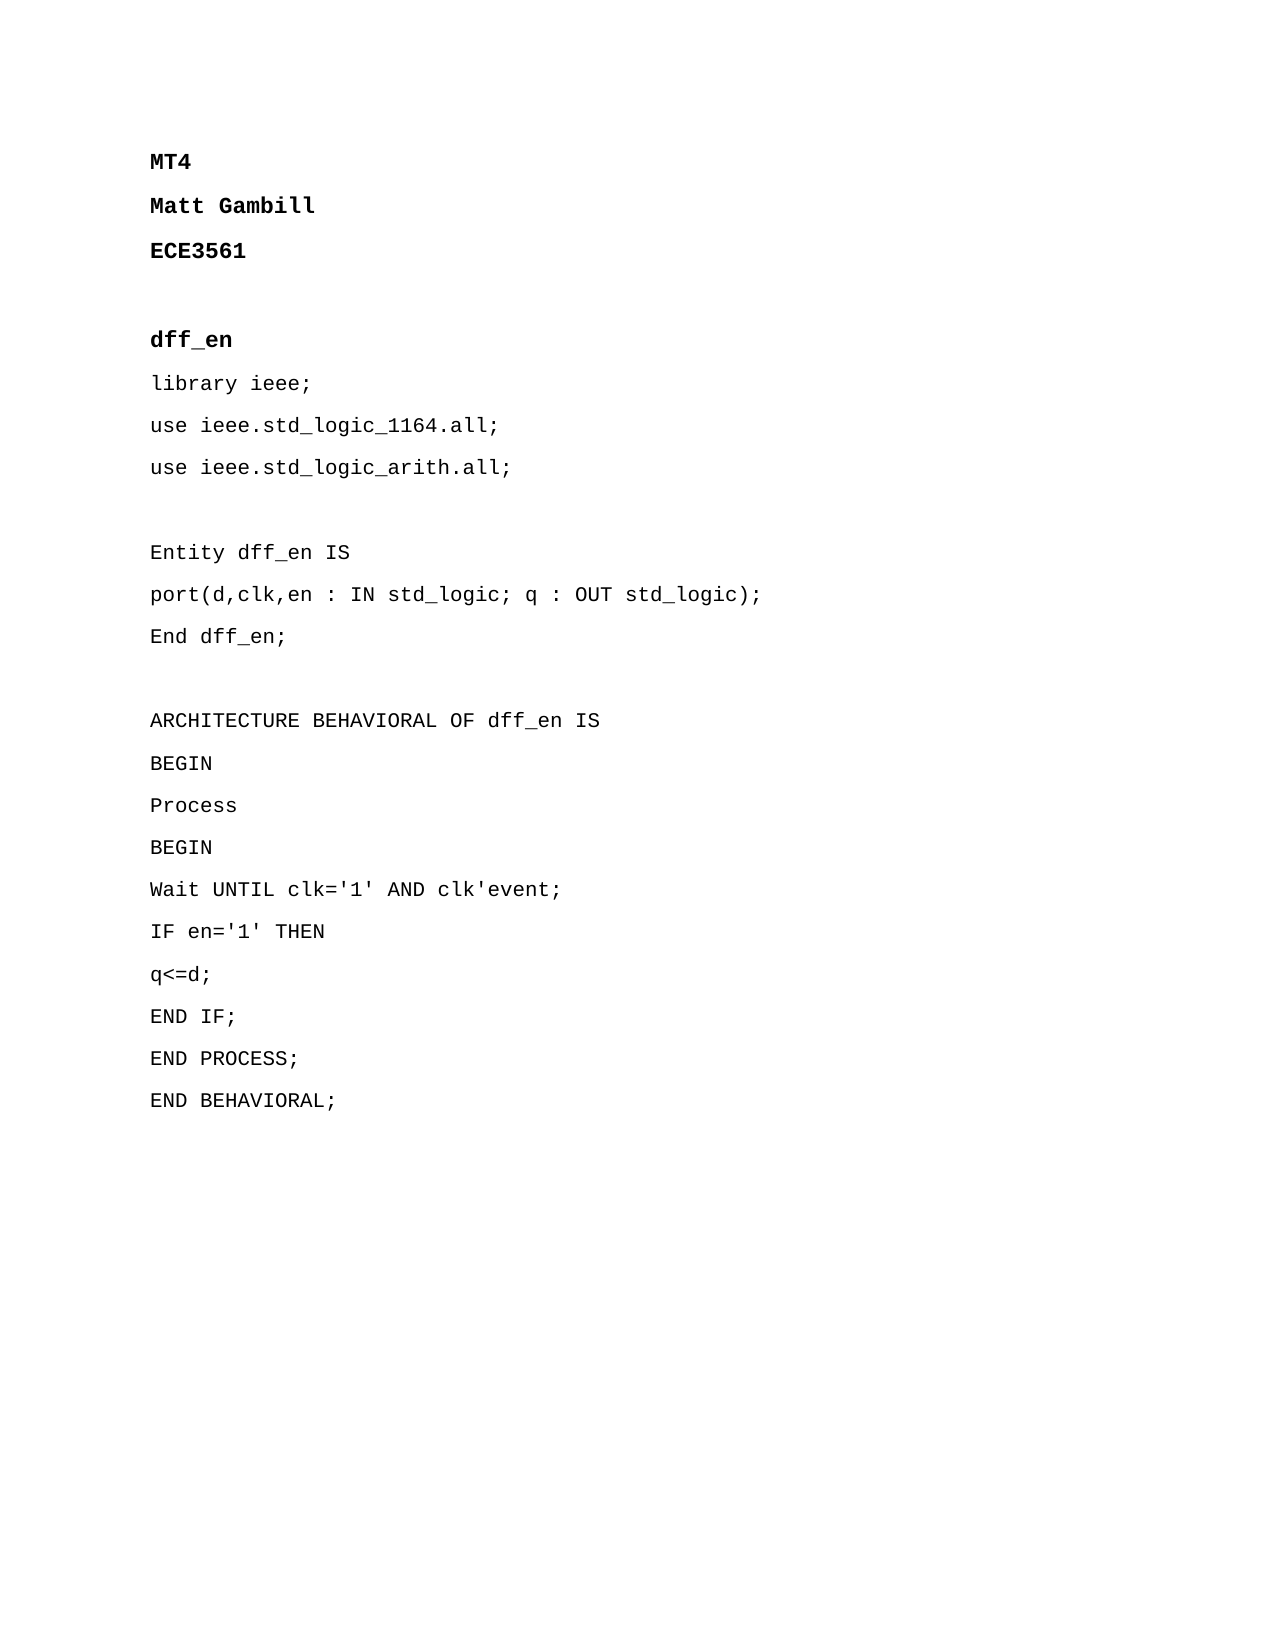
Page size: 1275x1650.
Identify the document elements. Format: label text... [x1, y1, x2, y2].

text IF en='1' THEN [150, 921, 1125, 945]
text use ieee.std_logic_1164.all; [150, 415, 1125, 439]
text END IF; [150, 1006, 1125, 1029]
text MT4 [150, 150, 1125, 176]
text BEGIN [150, 837, 1125, 861]
text dff_en [150, 328, 1125, 354]
text End dff_en; [150, 626, 1125, 650]
text ECE3561 [150, 239, 1125, 265]
text port(d,clk,en : IN std_logic; q : OUT std_logic); [150, 584, 1125, 607]
text Process [150, 795, 1125, 818]
text Matt Gambill [150, 194, 1125, 221]
text library ieee; [150, 373, 1125, 397]
text END PROCESS; [150, 1048, 1125, 1072]
text Entity dff_en IS [150, 542, 1125, 565]
text q<=d; [150, 963, 1125, 987]
text BEGIN [150, 753, 1125, 776]
text END BEHAVIORAL; [150, 1090, 1125, 1114]
text use ieee.std_logic_arith.all; [150, 457, 1125, 481]
text Wait UNTIL clk='1' AND clk'event; [150, 879, 1125, 903]
text ARCHITECTURE BEHAVIORAL OF dff_en IS [150, 710, 1125, 734]
